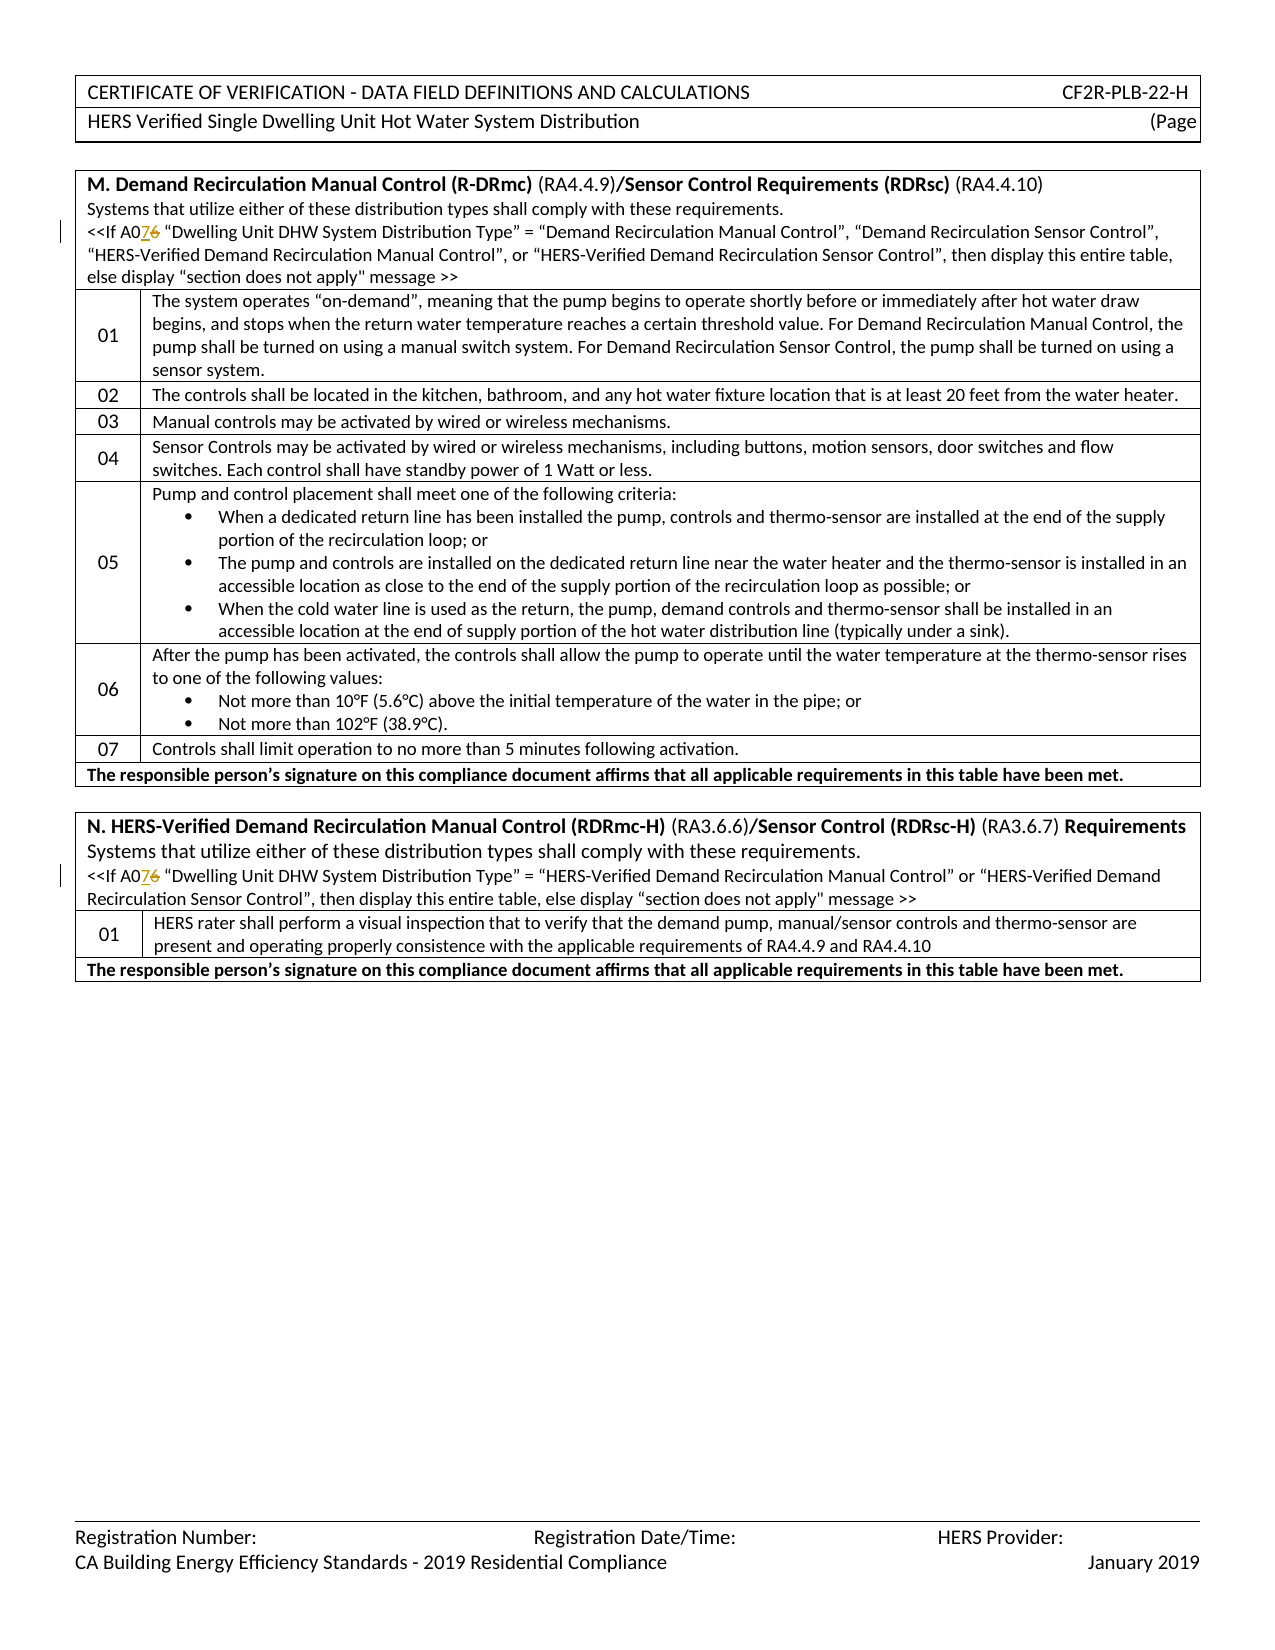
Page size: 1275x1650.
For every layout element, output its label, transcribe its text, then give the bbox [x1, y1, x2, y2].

table_cell The responsible person’s signature on this compliance document affirms that all applicable requirements in this table have been met. [76, 763, 1200, 786]
table_header N. HERS-Verified Demand Recirculation Manual Control (RDRmc-H) (RA3.6.6)/Sensor Control (RDRsc-H) (RA3.6.7) Requirements Systems that utilize either of these distribution types shall comply with these requirements. <<If A0 “Dwelling Unit DHW System Distribution Type” = “HERS-Verified Demand Recirculation Manual Control” or “HERS-Verified Demand Recirculation Sensor Control”, then display this entire table, else display “section does not apply" message >> [76, 813, 1200, 910]
table_cell 01 [76, 911, 142, 957]
table_cell After the pump has been activated, the controls shall allow the pump to operate until the water temperature at the thermo-sensor rises to one of the following values: Not more than 10°F (5.6°C) above the initial temperature of the water in the pipe; or Not more than 102°F (38.9°C). [141, 644, 1200, 735]
table_cell 03 [76, 409, 140, 434]
table_cell The system operates “on-demand”, meaning that the pump begins to operate shortly before or immediately after hot water draw begins, and stops when the return water temperature reaches a certain threshold value. For Demand Recirculation Manual Control, the pump shall be turned on using a manual switch system. For Demand Recirculation Sensor Control, the pump shall be turned on using a sensor system. [141, 290, 1200, 381]
table_cell 06 [76, 644, 140, 735]
table_cell Manual controls may be activated by wired or wireless mechanisms. [141, 409, 1200, 434]
table_cell 05 [76, 482, 140, 642]
table_cell 01 [76, 290, 140, 381]
table_cell 04 [76, 435, 140, 481]
table_cell Sensor Controls may be activated by wired or wireless mechanisms, including buttons, motion sensors, door switches and flow switches. Each control shall have standby power of 1 Watt or less. [141, 435, 1200, 481]
table_header M. Demand Recirculation Manual Control (R-DRmc) (RA4.4.9)/Sensor Control Requirements (RDRsc) (RA4.4.10) Systems that utilize either of these distribution types shall comply with these requirements. <<If A0 “Dwelling Unit DHW System Distribution Type” = “Demand Recirculation Manual Control”, “Demand Recirculation Sensor Control”, “HERS-Verified Demand Recirculation Manual Control”, or “HERS-Verified Demand Recirculation Sensor Control”, then display this entire table, else display “section does not apply" message >> [76, 171, 1200, 288]
table_cell The controls shall be located in the kitchen, bathroom, and any hot water fixture location that is at least 20 feet from the water heater. [141, 382, 1200, 408]
table_cell Controls shall limit operation to no more than 5 minutes following activation. [141, 736, 1200, 762]
table_cell 02 [76, 382, 140, 408]
table_cell The responsible person’s signature on this compliance document affirms that all applicable requirements in this table have been met. [76, 958, 1200, 981]
table_cell Pump and control placement shall meet one of the following criteria: When a dedicated return line has been installed the pump, controls and thermo-sensor are installed at the end of the supply portion of the recirculation loop; or The pump and controls are installed on the dedicated return line near the water heater and the thermo-sensor is installed in an accessible location as close to the end of the supply portion of the recirculation loop as possible; or When the cold water line is used as the return, the pump, demand controls and thermo-sensor shall be installed in an accessible location at the end of supply portion of the hot water distribution line (typically under a sink). [141, 482, 1200, 642]
table_cell 07 [76, 736, 140, 762]
table_cell HERS rater shall perform a visual inspection that to verify that the demand pump, manual/sensor controls and thermo-sensor are present and operating properly consistence with the applicable requirements of RA4.4.9 and RA4.4.10 [143, 911, 1200, 957]
